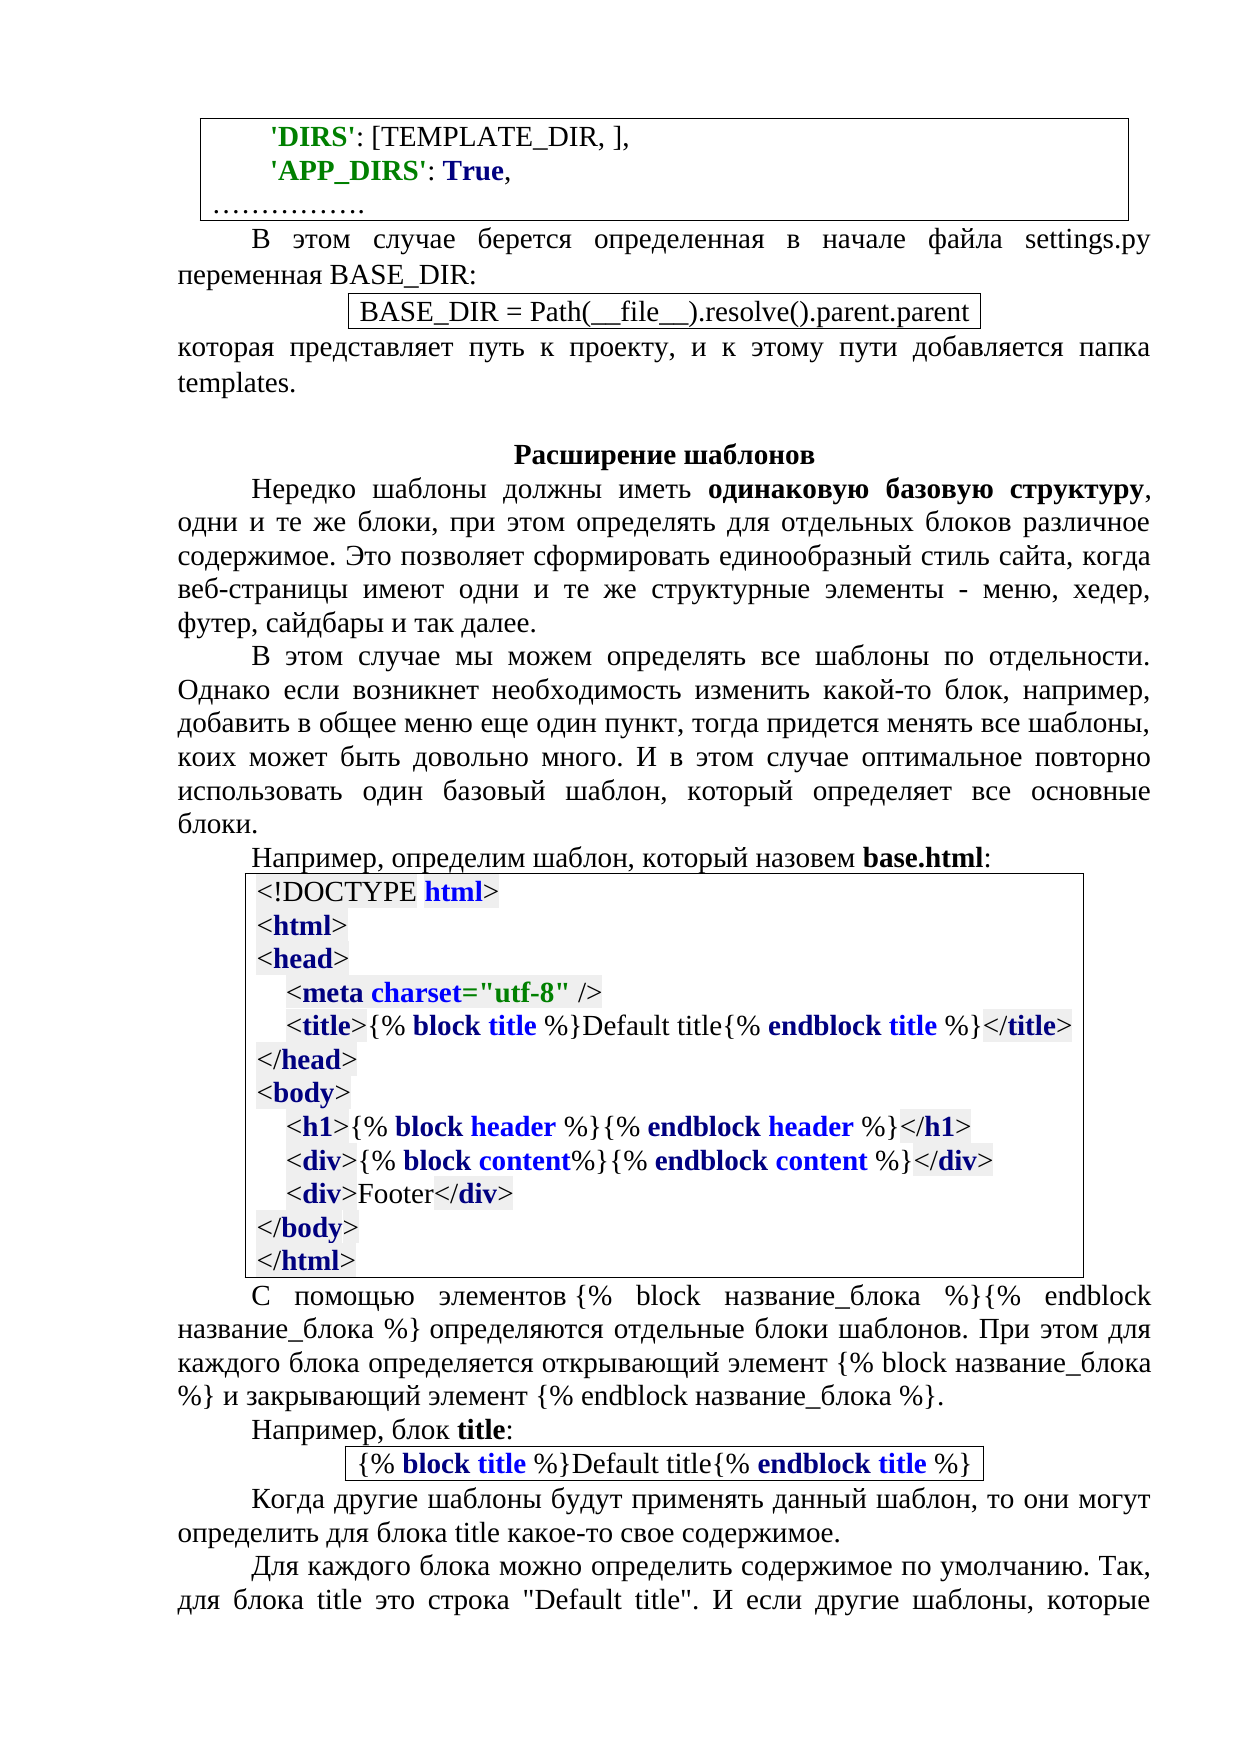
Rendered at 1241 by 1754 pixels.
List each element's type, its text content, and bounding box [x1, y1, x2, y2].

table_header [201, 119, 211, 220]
text Например, определим шаблон, который назовем base.html: [177, 840, 1152, 873]
text которая представляет путь к проекту, и к этому пути добавляется папка templates. [177, 329, 1152, 398]
text В этом случае мы можем определять все шаблоны по отдельности. Однако если возникнет необходимость изменить какой-то блок, например, добавить в общее меню еще один пункт, тогда придется менять все шаблоны, коих может быть довольно много. И в этом случае оптимальное повторно использовать один базовый шаблон, который определяет все основные блоки. [177, 638, 1152, 840]
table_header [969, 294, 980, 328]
text В этом случае берется определенная в начале файла settings.py переменная BASE_DIR: [177, 221, 1152, 291]
text Когда другие шаблоны будут применять данный шаблон, то они могут определить для блока title какое-то свое содержимое. [177, 1481, 1152, 1548]
text С помощью элементов {% block название_блока %}{% endblock название_блока %} определяются отдельные блоки шаблонов. При этом для каждого блока определяется открывающий элемент {% block название_блока %} и закрывающий элемент {% endblock название_блока %}. [177, 1278, 1152, 1412]
table_header {% block title %}Default title{% endblock title %} [346, 1447, 983, 1480]
text Нередко шаблоны должны иметь одинаковую базовую структуру, одни и те же блоки, при этом определять для отдельных блоков различное содержимое. Это позволяет сформировать единообразный стиль сайта, когда веб-страницы имеют одни и те же структурные элементы - меню, хедер, футер, сайдбары и так далее. [177, 471, 1152, 638]
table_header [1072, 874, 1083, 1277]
text Например, блок title: [177, 1412, 1152, 1446]
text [177, 1548, 1152, 1615]
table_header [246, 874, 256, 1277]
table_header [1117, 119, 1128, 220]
text Расширение шаблонов [177, 437, 1152, 471]
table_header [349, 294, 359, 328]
